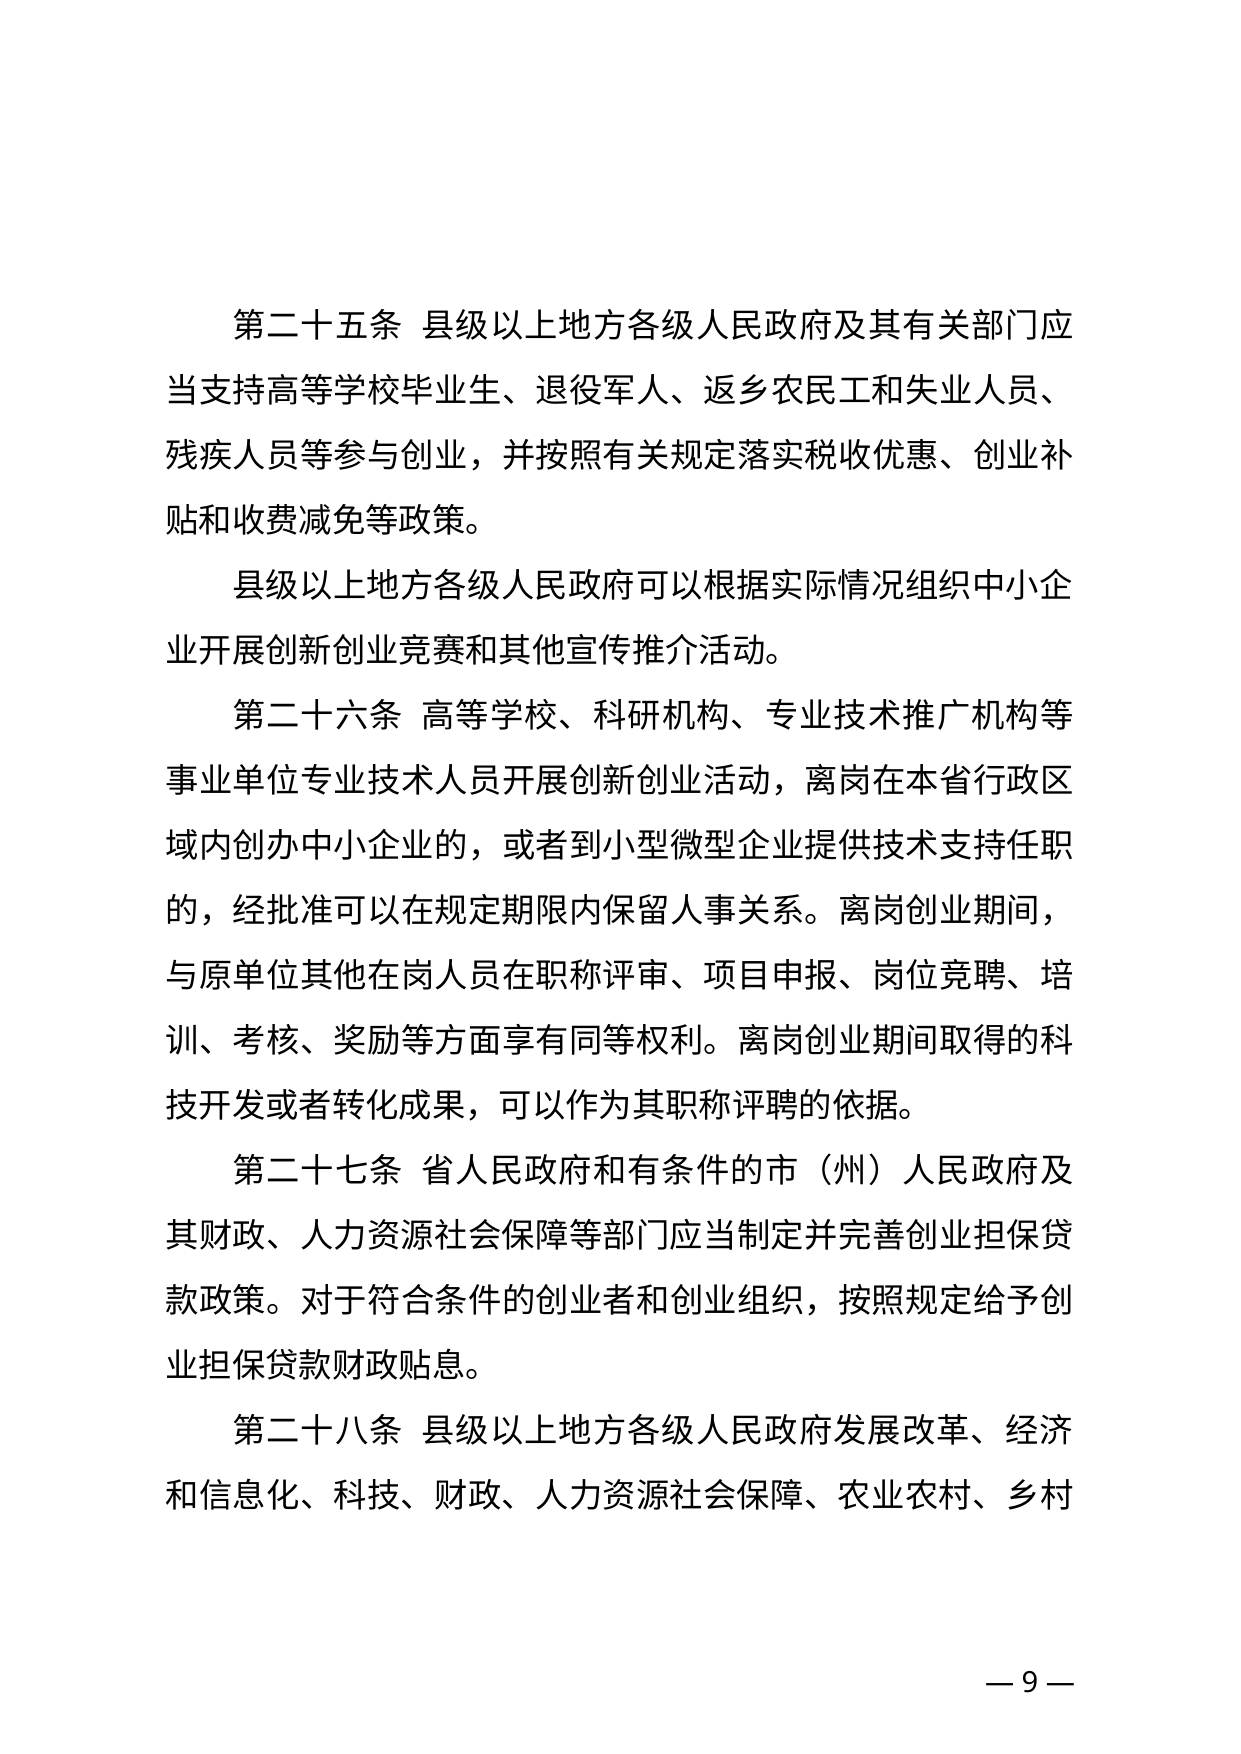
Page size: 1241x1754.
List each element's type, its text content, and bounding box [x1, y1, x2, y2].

text 第二十七条 省人民政府和有条件的市（州）人民政府及其财政、人力资源社会保障等部门应当制定并完善创业担保贷款政策。对于符合条件的创业者和创业组织，按照规定给予创业担保贷款财政贴息。 [165, 1136, 1075, 1396]
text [165, 1396, 1075, 1526]
text 第二十五条 县级以上地方各级人民政府及其有关部门应当支持高等学校毕业生、退役军人、返乡农民工和失业人员、残疾人员等参与创业，并按照有关规定落实税收优惠、创业补贴和收费减免等政策。 [165, 291, 1075, 551]
text 县级以上地方各级人民政府可以根据实际情况组织中小企业开展创新创业竞赛和其他宣传推介活动。 [165, 551, 1075, 681]
text 第二十六条 高等学校、科研机构、专业技术推广机构等事业单位专业技术人员开展创新创业活动，离岗在本省行政区域内创办中小企业的，或者到小型微型企业提供技术支持任职的，经批准可以在规定期限内保留人事关系。离岗创业期间，与原单位其他在岗人员在职称评审、项目申报、岗位竞聘、培训、考核、奖励等方面享有同等权利。离岗创业期间取得的科技开发或者转化成果，可以作为其职称评聘的依据。 [165, 681, 1075, 1136]
